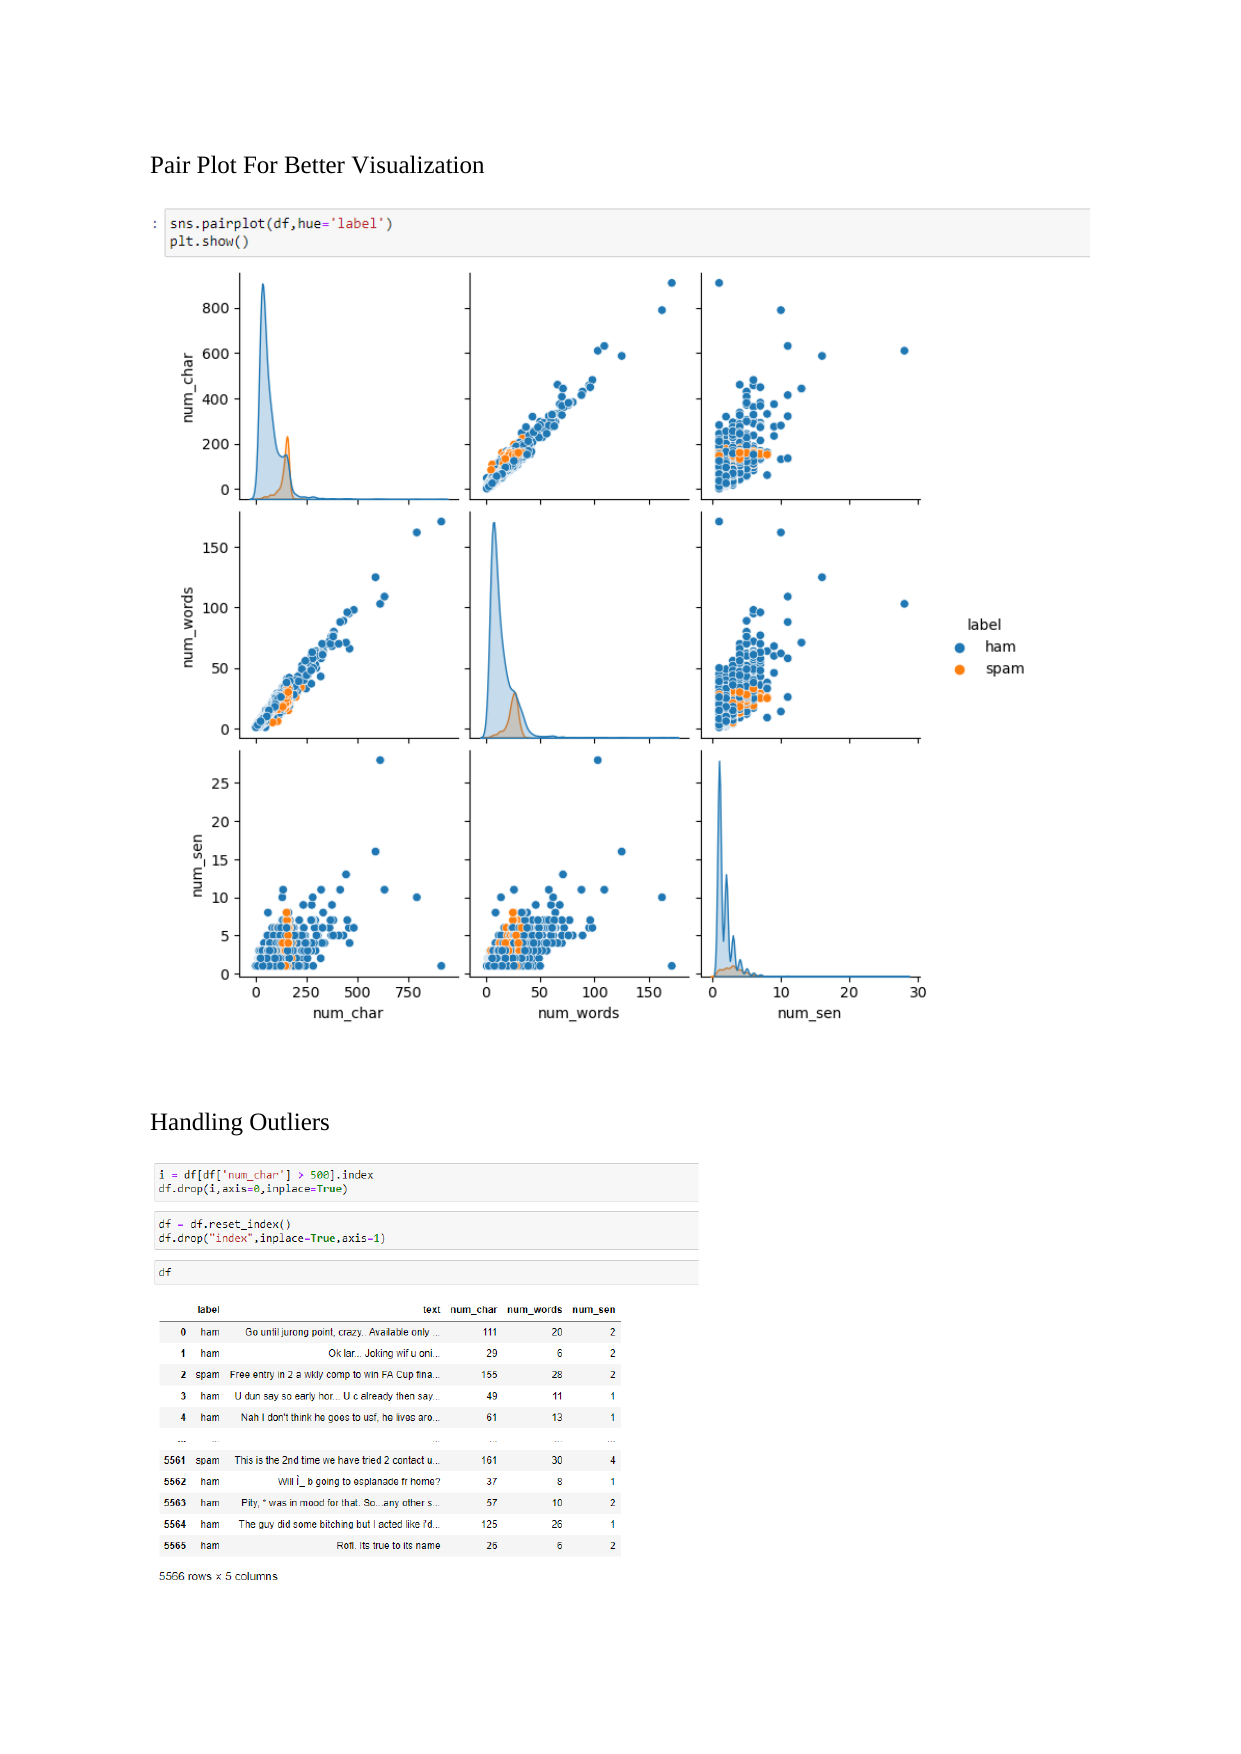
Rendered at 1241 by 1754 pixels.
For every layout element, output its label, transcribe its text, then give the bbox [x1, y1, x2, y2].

text Pair Plot For Better Visualization [150, 150, 1090, 179]
picture [150, 1155, 699, 1589]
text Handling Outliers [150, 1107, 1090, 1136]
picture [150, 197, 1091, 1041]
